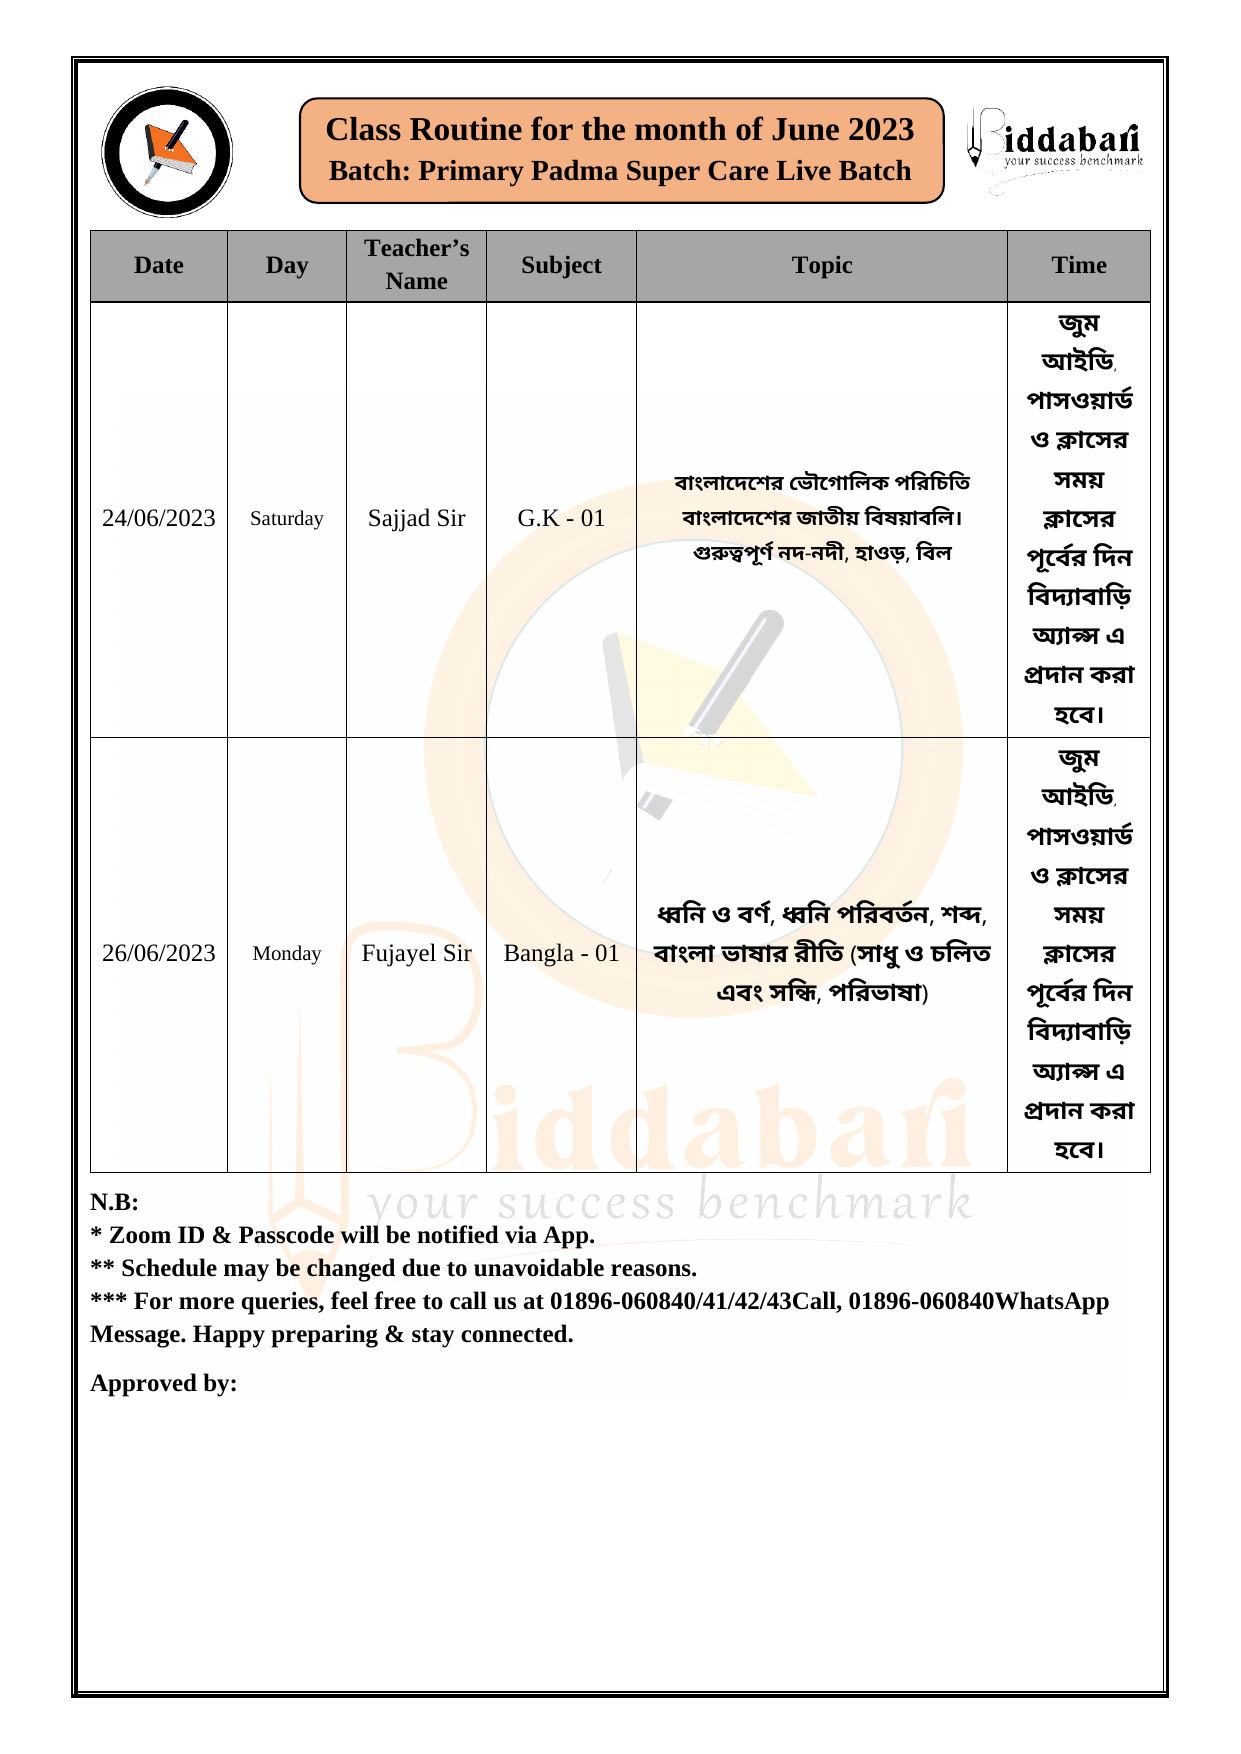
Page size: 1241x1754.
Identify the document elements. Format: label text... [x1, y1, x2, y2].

title Class Routine for the month of June 2023 [90, 109, 1150, 147]
table_header Teacher’s Name [347, 231, 486, 301]
title Batch: Primary Padma Super Care Live Batch [90, 153, 1150, 187]
table_cell জুম আইডি, পাসওয়ার্ড ও ক্লাসের সময় ক্লাসের পূর্বের দিন বিদ্যাবাড়ি অ্যাপ্স এ প্রদান করা হবে। [1008, 303, 1150, 737]
table_cell Bangla - 01 [487, 738, 636, 1172]
table_cell ধ্বনি ও বর্ণ, ধ্বনি পরিবর্তন, শব্দ, বাংলা ভাষার রীতি (সাধু ও চলিত এবং সন্ধি, পরিভাষা) [637, 738, 1007, 1172]
table_cell Fujayel Sir [347, 738, 486, 1172]
table_cell Sajjad Sir [347, 303, 486, 737]
table_cell বাংলাদেশের ভৌগোলিক পরিচিতি বাংলাদেশের জাতীয় বিষয়াবলি। গুরুত্বপূর্ণ নদ-নদী, হাওড়, বিল [637, 303, 1007, 737]
table_cell 24/06/2023 [91, 303, 227, 737]
table_header Time [1008, 231, 1150, 301]
text Approved by: [90, 1368, 1149, 1397]
table_header Subject [487, 231, 636, 301]
table_header Topic [637, 231, 1007, 301]
table_cell Saturday [228, 303, 346, 737]
picture [953, 147, 1150, 153]
table_header Day [228, 231, 346, 301]
table_cell জুম আইডি, পাসওয়ার্ড ও ক্লাসের সময় ক্লাসের পূর্বের দিন বিদ্যাবাড়ি অ্যাপ্স এ প্রদান করা হবে। [1008, 738, 1150, 1172]
table_cell Monday [228, 738, 346, 1172]
table_cell G.K - 01 [487, 303, 636, 737]
picture [953, 101, 1150, 109]
picture [89, 73, 243, 232]
text ** Schedule may be changed due to unavoidable reasons. [90, 1253, 1150, 1281]
table_cell 26/06/2023 [91, 738, 227, 1172]
text N.B: [90, 1187, 1150, 1215]
table_header Date [91, 231, 227, 301]
text * Zoom ID & Passcode will be notified via App. [90, 1220, 1150, 1248]
text *** For more queries, feel free to call us at 01896-060840/41/42/43Call, 01896-060840WhatsApp Message. Happy preparing & stay connected. [90, 1286, 1150, 1347]
picture [953, 187, 1150, 199]
